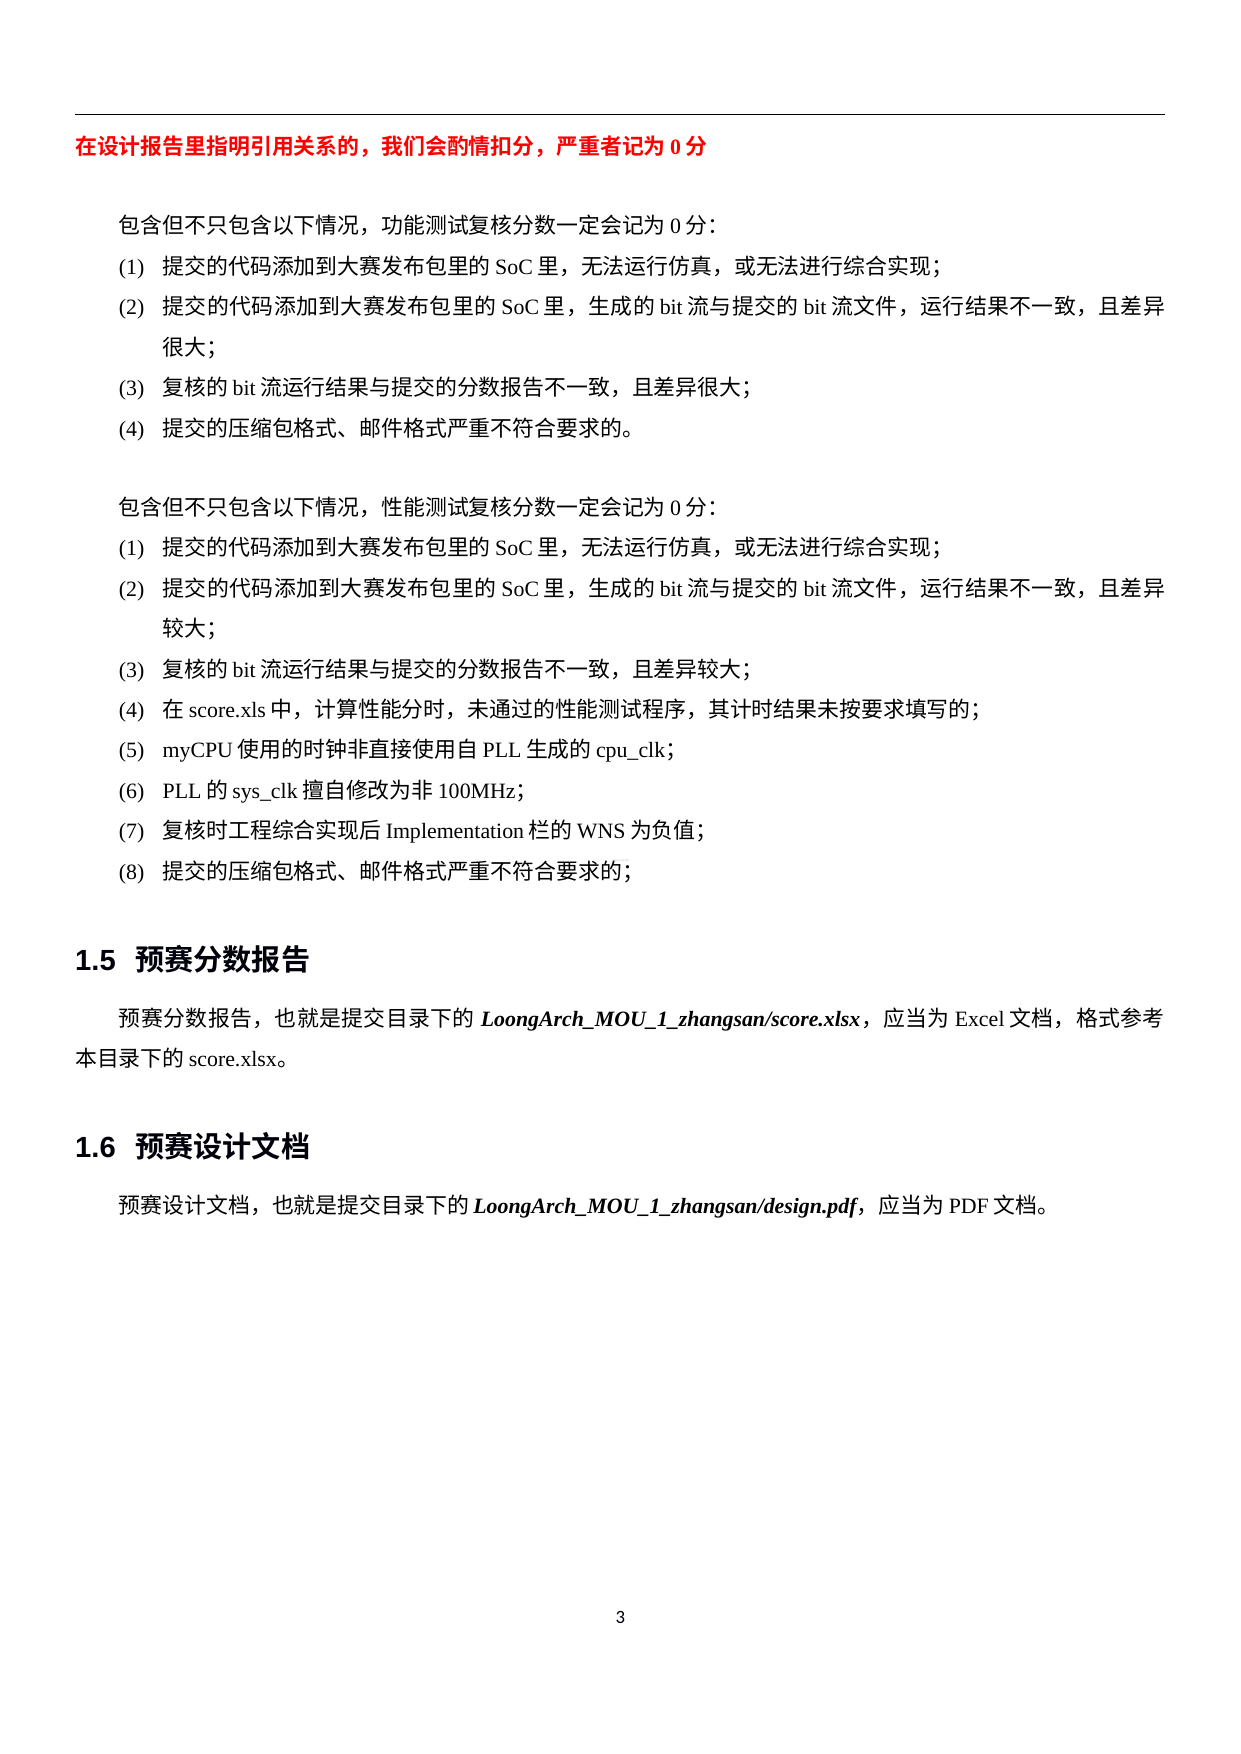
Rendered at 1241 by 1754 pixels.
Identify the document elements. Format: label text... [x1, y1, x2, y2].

list 在score.xls中，计算性能分时，未通过的性能测试程序，其计时结果未按要求填写的； [119, 692, 1165, 724]
list myCPU使用的时钟非直接使用自PLL生成的cpu_clk； [119, 732, 1165, 764]
subtitle 预赛设计文档 [75, 1113, 1165, 1178]
text 预赛分数报告，也就是提交目录下的LoongArch_MOU_1_zhangsan/score.xlsx，应当为Excel文档，格式参考本目录下的score.xlsx。 [75, 1000, 1165, 1073]
list 复核的bit流运行结果与提交的分数报告不一致，且差异较大； [119, 651, 1165, 684]
list 复核时工程综合实现后Implementation栏的WNS为负值； [119, 813, 1165, 845]
list 提交的代码添加到大赛发布包里的SoC里，无法运行仿真，或无法进行综合实现； [119, 530, 1165, 562]
list 提交的代码添加到大赛发布包里的SoC里，生成的bit流与提交的bit流文件，运行结果不一致，且差异较大； [119, 570, 1165, 643]
list PLL的sys_clk擅自修改为非100MHz； [119, 772, 1165, 805]
list 提交的代码添加到大赛发布包里的SoC里，无法运行仿真，或无法进行综合实现； [119, 248, 1165, 281]
text 包含但不只包含以下情况，性能测试复核分数一定会记为0分： [75, 489, 1165, 522]
text 预赛设计文档，也就是提交目录下的LoongArch_MOU_1_zhangsan/design.pdf，应当为PDF文档。 [75, 1188, 1165, 1221]
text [75, 129, 1165, 161]
list 提交的压缩包格式、邮件格式严重不符合要求的； [119, 853, 1165, 886]
list 提交的代码添加到大赛发布包里的SoC里，生成的bit流与提交的bit流文件，运行结果不一致，且差异很大； [119, 289, 1165, 362]
list 提交的压缩包格式、邮件格式严重不符合要求的。 [119, 410, 1165, 443]
list 复核的bit流运行结果与提交的分数报告不一致，且差异很大； [119, 370, 1165, 402]
subtitle 预赛分数报告 [75, 925, 1165, 990]
text 包含但不只包含以下情况，功能测试复核分数一定会记为0分： [75, 208, 1165, 240]
